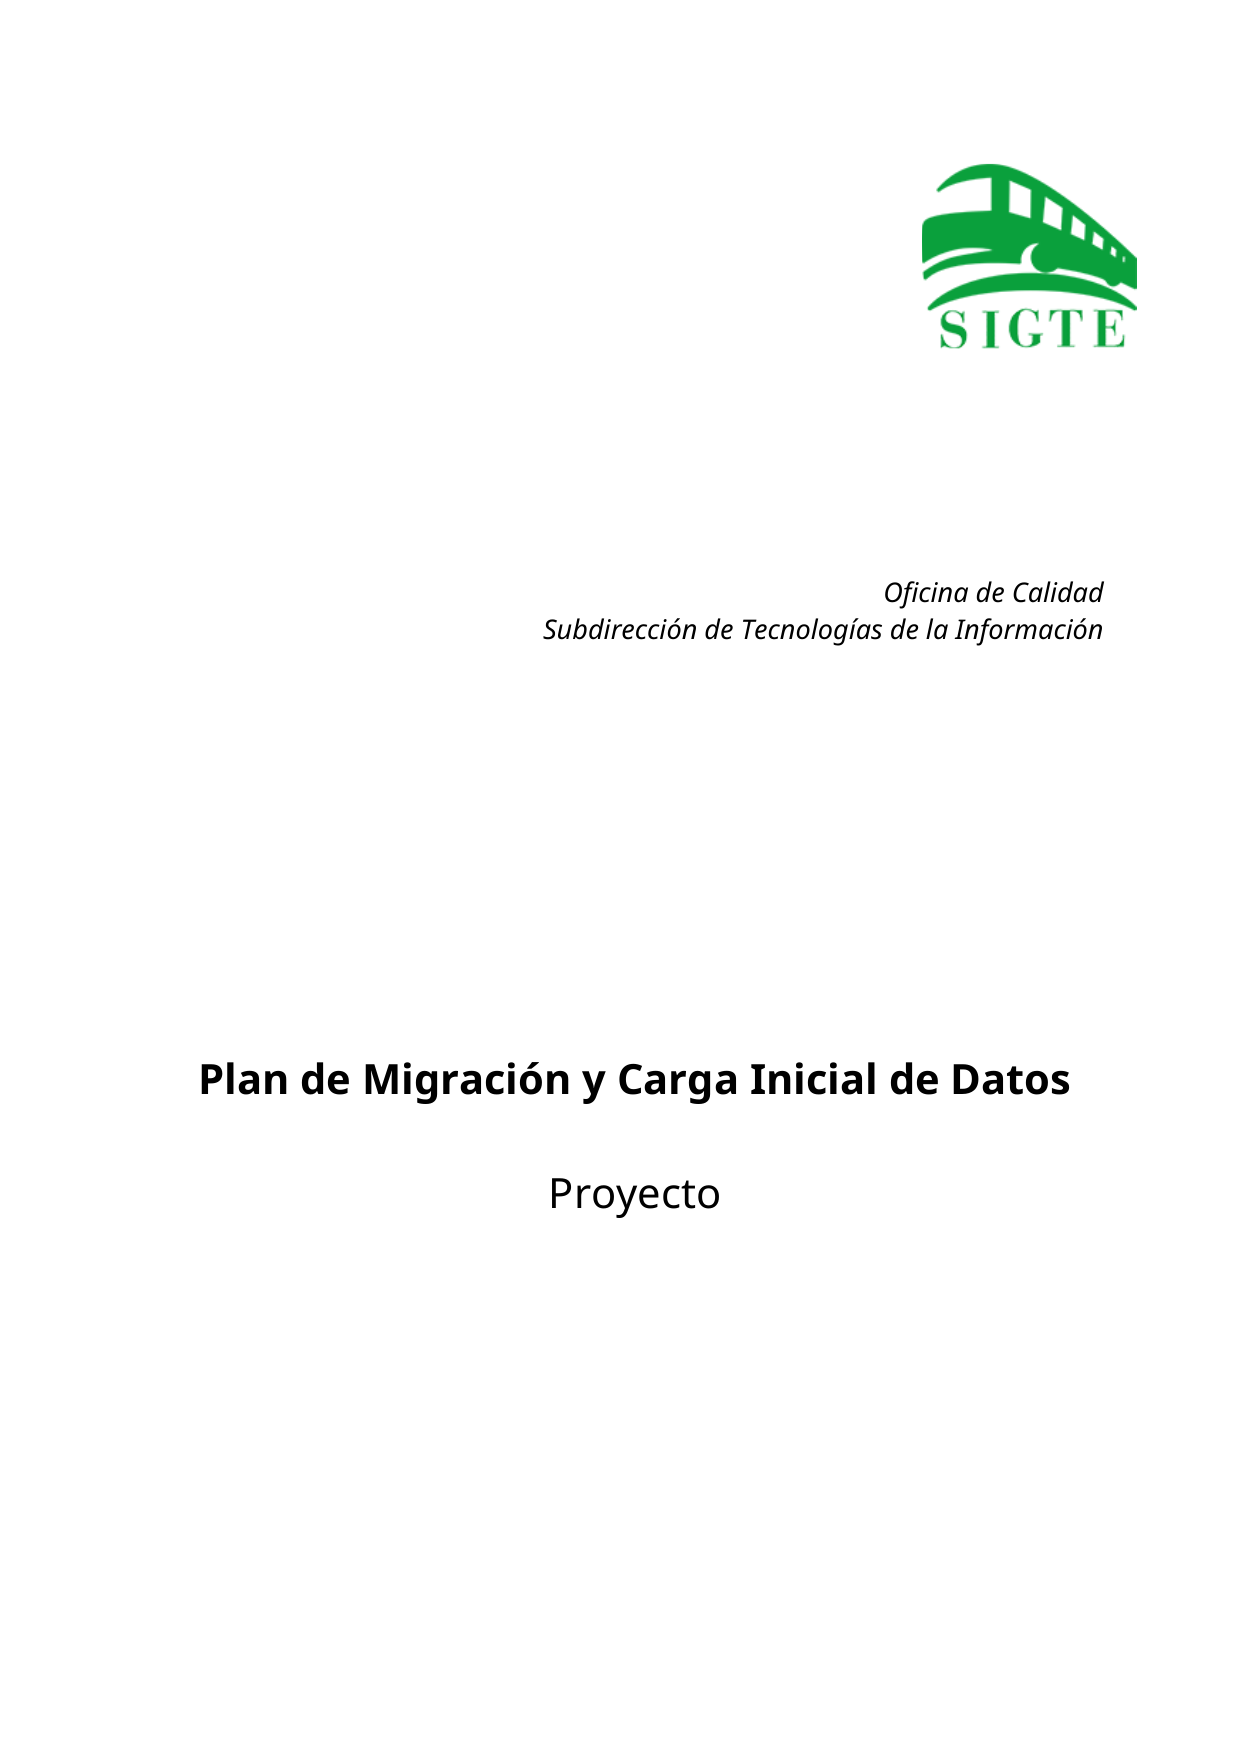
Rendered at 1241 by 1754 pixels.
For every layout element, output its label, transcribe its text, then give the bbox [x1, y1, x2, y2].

picture [922, 147, 1137, 363]
text Plan de Migración y Carga Inicial de Datos [133, 1050, 1137, 1107]
text Proyecto [133, 1164, 1137, 1221]
